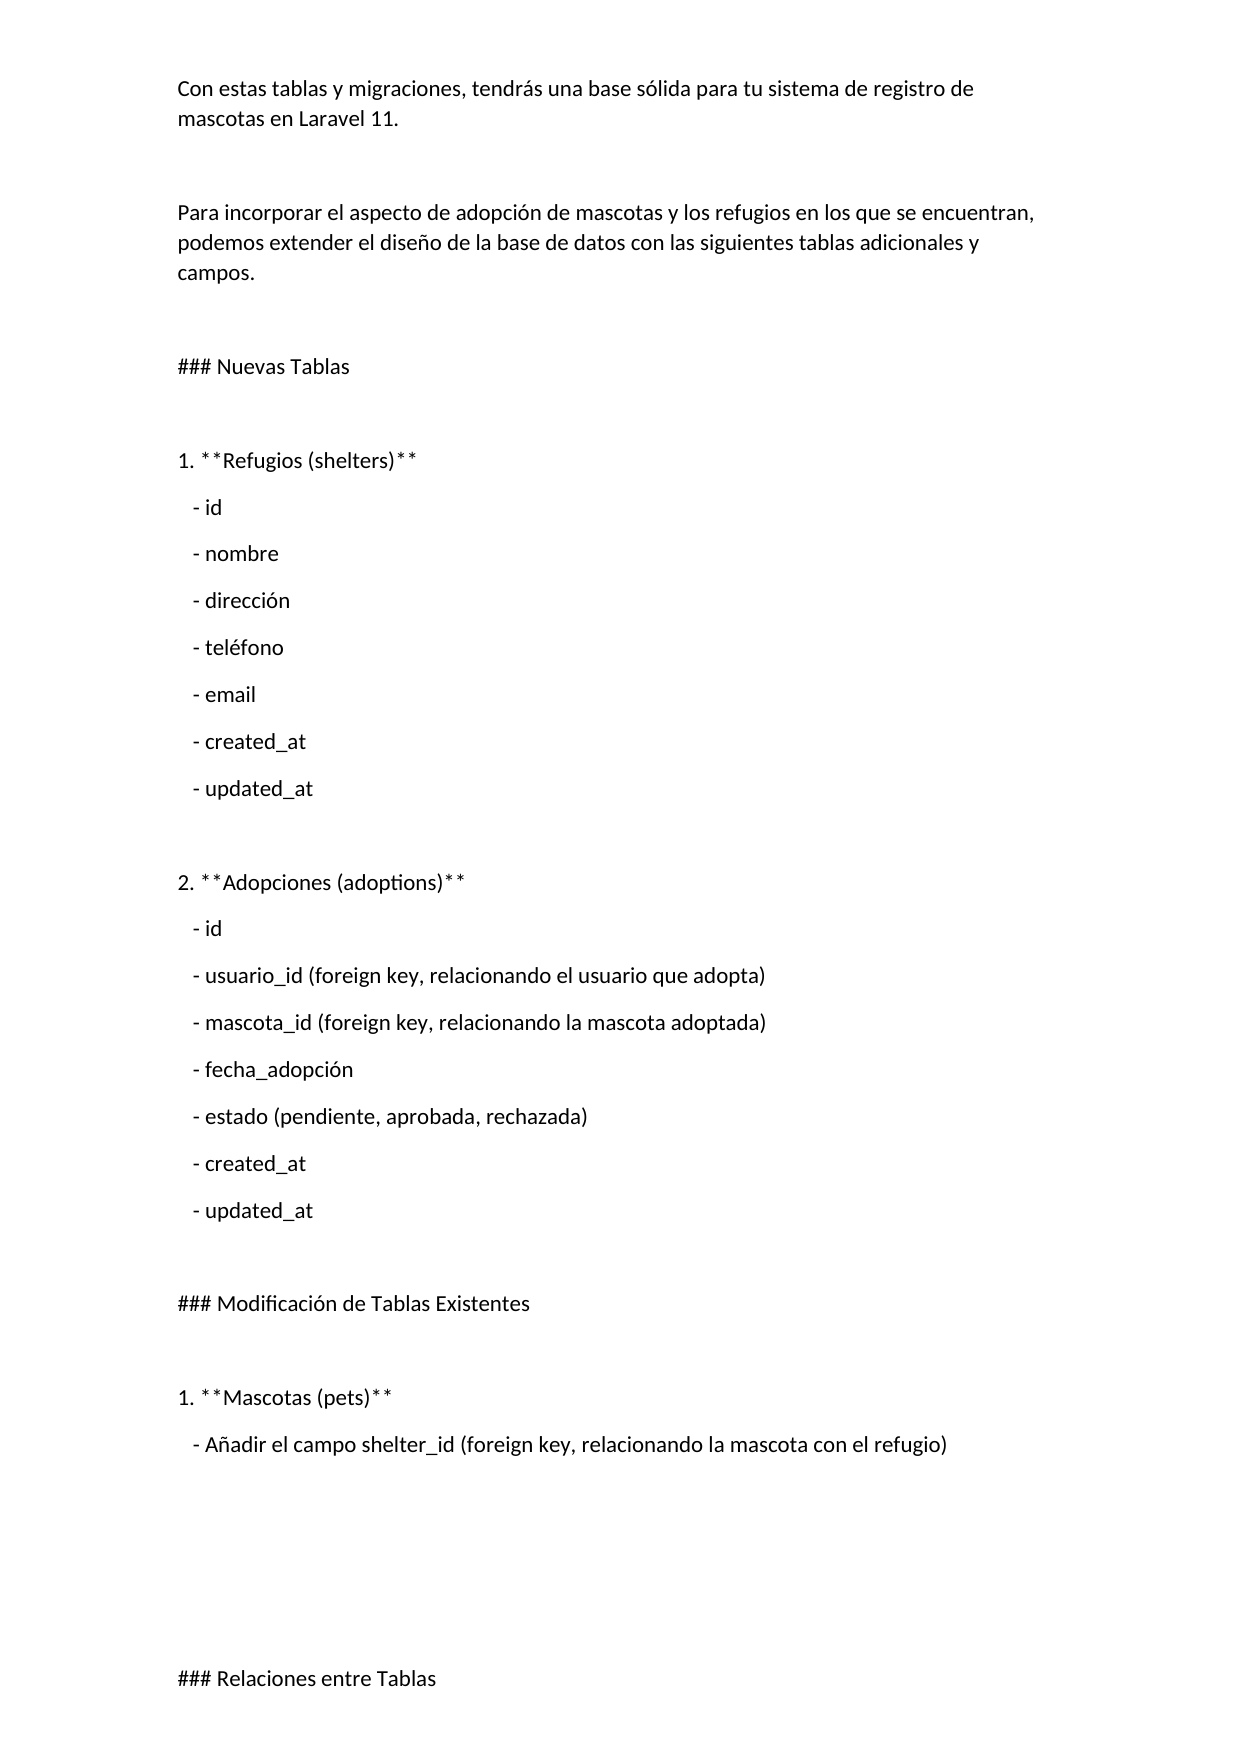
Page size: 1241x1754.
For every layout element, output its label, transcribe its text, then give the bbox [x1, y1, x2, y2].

text Con estas tablas y migraciones, tendrás una base sólida para tu sistema de registro de mascotas en Laravel 11. [177, 74, 1063, 132]
text - nombre [177, 539, 1063, 567]
text 1. **Refugios (shelters)** [177, 446, 1063, 474]
text - email [177, 680, 1063, 708]
text - created_at [177, 1149, 1063, 1177]
text - dirección [177, 586, 1063, 614]
text - mascota_id (foreign key, relacionando la mascota adoptada) [177, 1008, 1063, 1036]
text ### Modificación de Tablas Existentes [177, 1289, 1063, 1317]
text - id [177, 493, 1063, 521]
text ### Relaciones entre Tablas [177, 1664, 1063, 1692]
text - updated_at [177, 1196, 1063, 1224]
text - estado (pendiente, aprobada, rechazada) [177, 1102, 1063, 1130]
text - Añadir el campo shelter_id (foreign key, relacionando la mascota con el refugio) [177, 1430, 1063, 1458]
text - teléfono [177, 633, 1063, 661]
text - fecha_adopción [177, 1055, 1063, 1083]
text - id [177, 914, 1063, 942]
text Para incorporar el aspecto de adopción de mascotas y los refugios en los que se encuentran, podemos extender el diseño de la base de datos con las siguientes tablas adicionales y campos. [177, 198, 1063, 286]
text 2. **Adopciones (adoptions)** [177, 868, 1063, 896]
text 1. **Mascotas (pets)** [177, 1383, 1063, 1411]
text - updated_at [177, 774, 1063, 802]
text - created_at [177, 727, 1063, 755]
text - usuario_id (foreign key, relacionando el usuario que adopta) [177, 961, 1063, 989]
text ### Nuevas Tablas [177, 352, 1063, 380]
